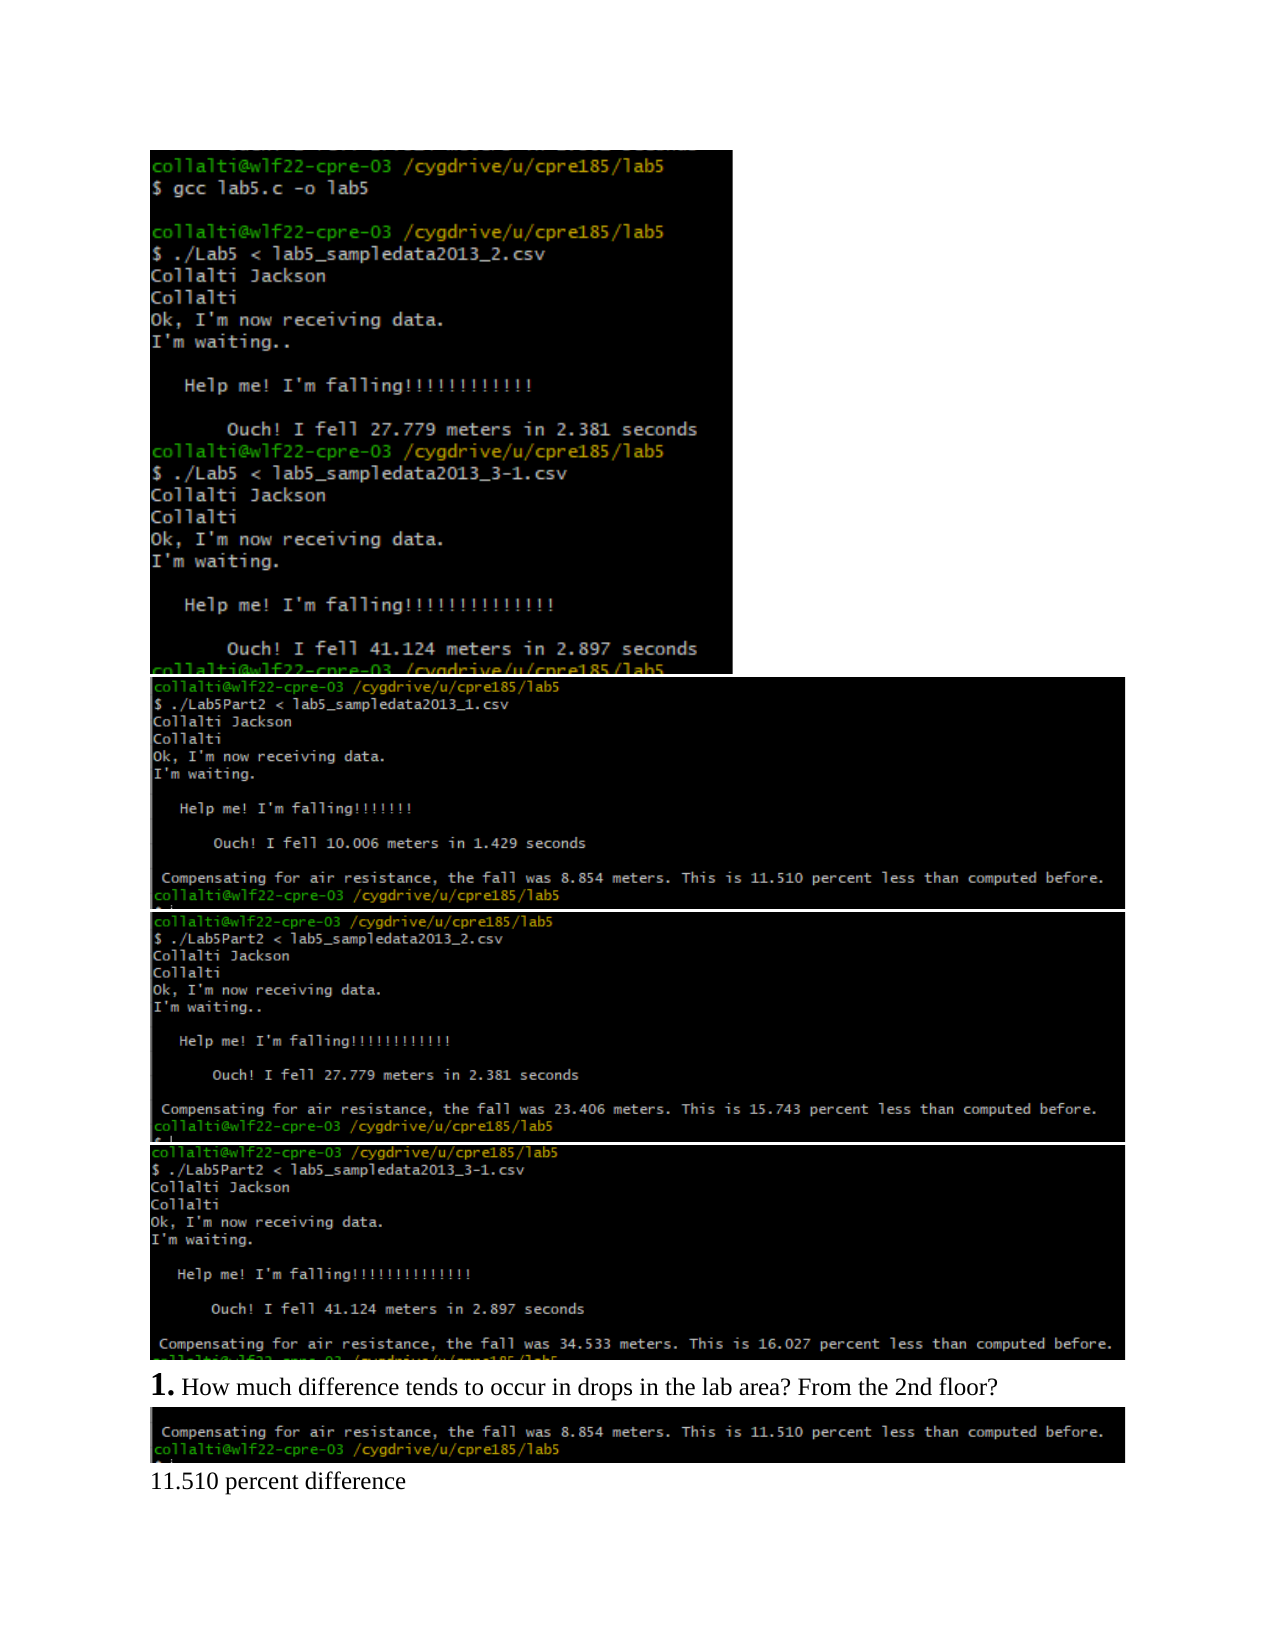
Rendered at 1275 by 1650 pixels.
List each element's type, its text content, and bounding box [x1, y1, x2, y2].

picture [150, 1145, 1125, 1360]
text 11.510 percent difference [150, 1466, 1125, 1495]
picture [150, 912, 1125, 1142]
text 1. How much difference tends to occur in drops in the lab area? From the 2nd floor? [150, 1364, 1125, 1402]
picture [150, 1407, 1125, 1463]
picture [150, 150, 733, 674]
picture [150, 677, 1125, 909]
